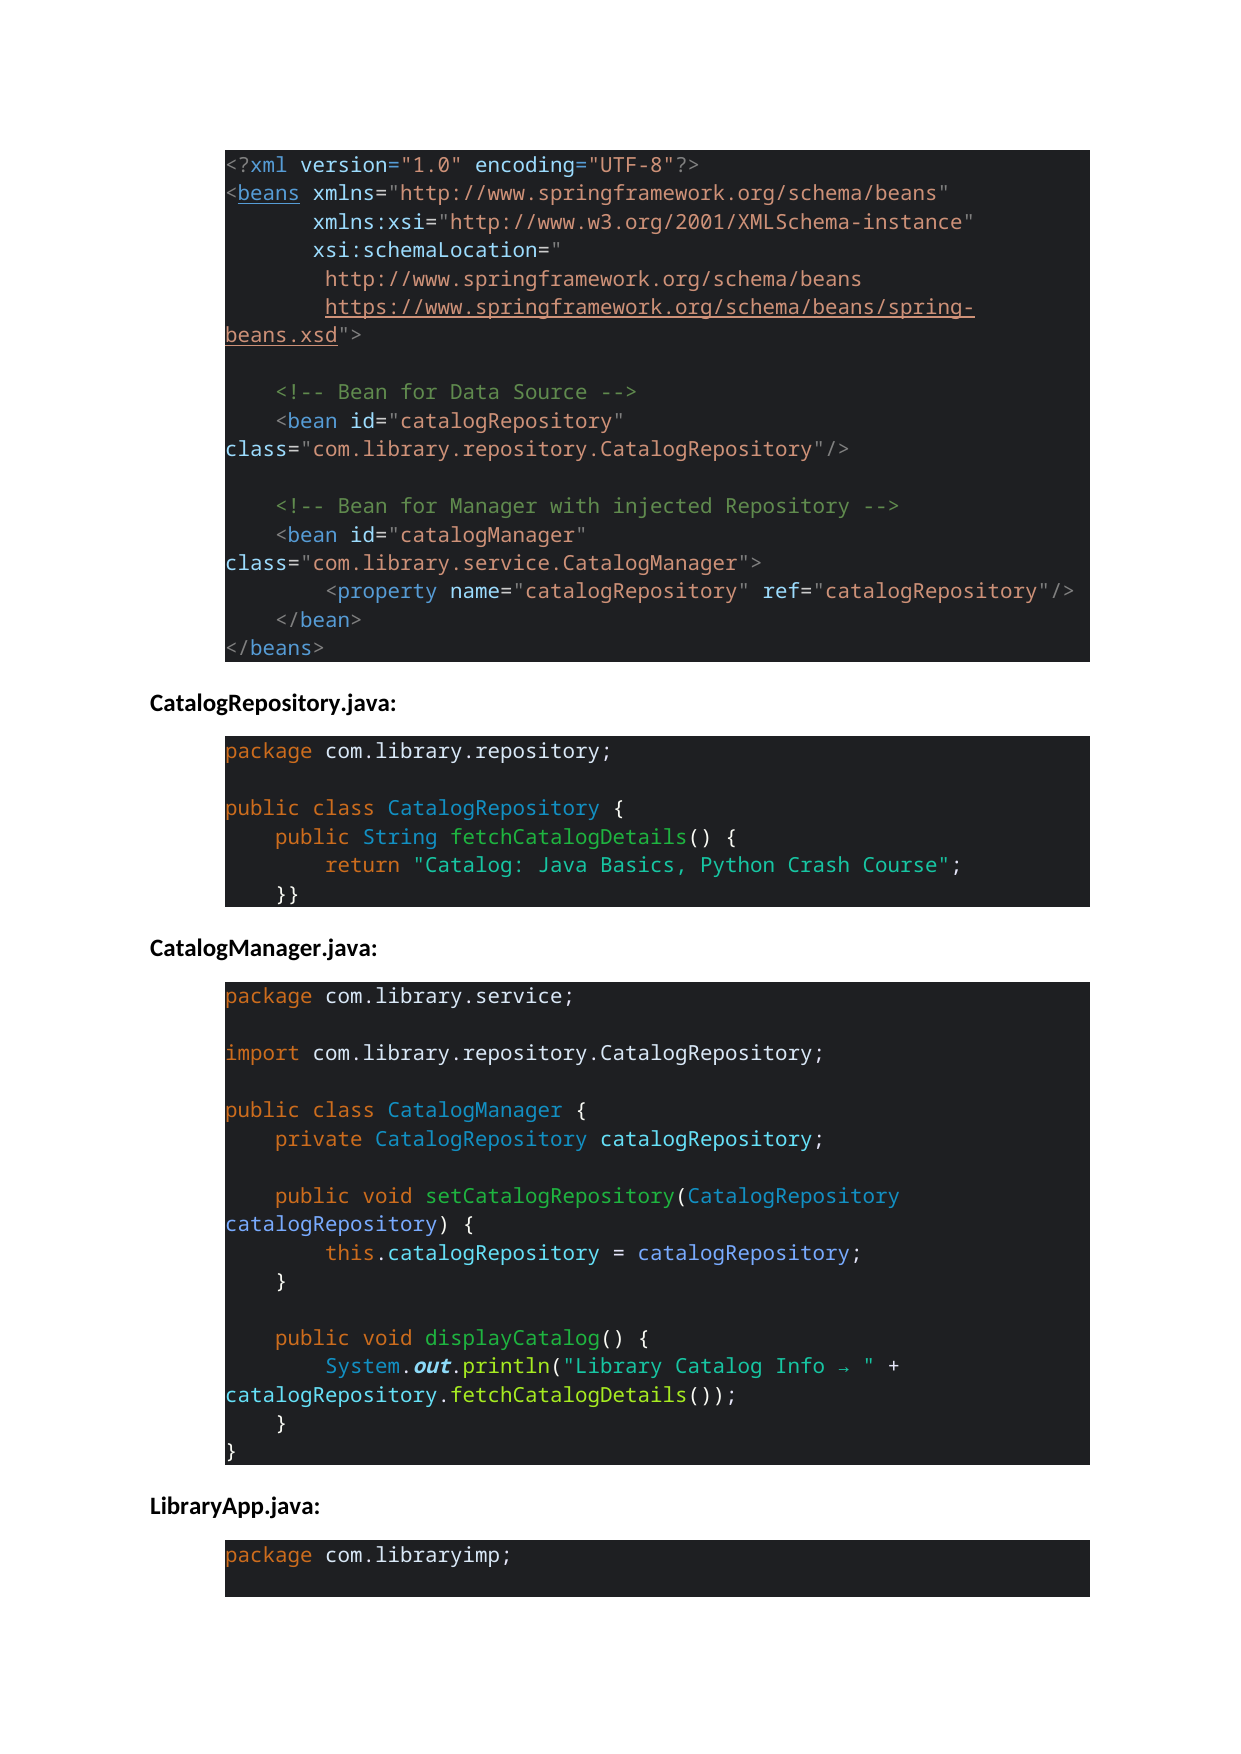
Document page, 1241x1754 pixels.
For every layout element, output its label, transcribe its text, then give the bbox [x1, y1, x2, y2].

text <property name="catalogRepository" ref="catalogRepository"/> [225, 577, 1090, 605]
text <!-- Bean for Data Source --> [225, 377, 1090, 406]
text return "Catalog: Java Basics, Python Crash Course"; [225, 850, 1090, 879]
text this.catalogRepository = catalogRepository; [225, 1238, 1090, 1266]
text CatalogManager.java: [150, 932, 1090, 963]
text </beans> [225, 633, 1090, 662]
text http://www.springframework.org/schema/beans [225, 264, 1090, 292]
text public String fetchCatalogDetails() { [225, 822, 1090, 850]
text package com.libraryimp; [225, 1540, 1090, 1568]
text } [225, 1266, 1090, 1294]
text System.out.println("Library Catalog Info → " + catalogRepository.fetchCatalogDetails()); [225, 1351, 1090, 1408]
text <?xml version="1.0" encoding="UTF-8"?> [225, 150, 1090, 178]
text private CatalogRepository catalogRepository; [225, 1124, 1090, 1152]
text import com.library.repository.CatalogRepository; [225, 1038, 1090, 1067]
text } [225, 1437, 1090, 1465]
text <!-- Bean for Manager with injected Repository --> [225, 491, 1090, 520]
text public class CatalogManager { [225, 1095, 1090, 1124]
text package com.library.service; [225, 982, 1090, 1010]
text xmlns:xsi="http://www.w3.org/2001/XMLSchema-instance" [225, 207, 1090, 235]
text xsi:schemaLocation=" [225, 235, 1090, 264]
text </bean> [225, 605, 1090, 633]
text <beans xmlns="http://www.springframework.org/schema/beans" [225, 178, 1090, 207]
text CatalogRepository.java: [150, 687, 1090, 717]
text } [225, 1408, 1090, 1437]
text }} [225, 879, 1090, 907]
text <bean id="catalogManager" class="com.library.service.CatalogManager"> [225, 520, 1090, 577]
text public class CatalogRepository { [225, 793, 1090, 822]
text public void setCatalogRepository(CatalogRepository catalogRepository) { [225, 1181, 1090, 1238]
text <bean id="catalogRepository" class="com.library.repository.CatalogRepository"/> [225, 406, 1090, 463]
text public void displayCatalog() { [225, 1323, 1090, 1351]
text https://www.springframework.org/schema/beans/spring-beans.xsd"> [225, 292, 1090, 349]
text LibraryApp.java: [150, 1490, 1090, 1521]
text package com.library.repository; [225, 736, 1090, 765]
